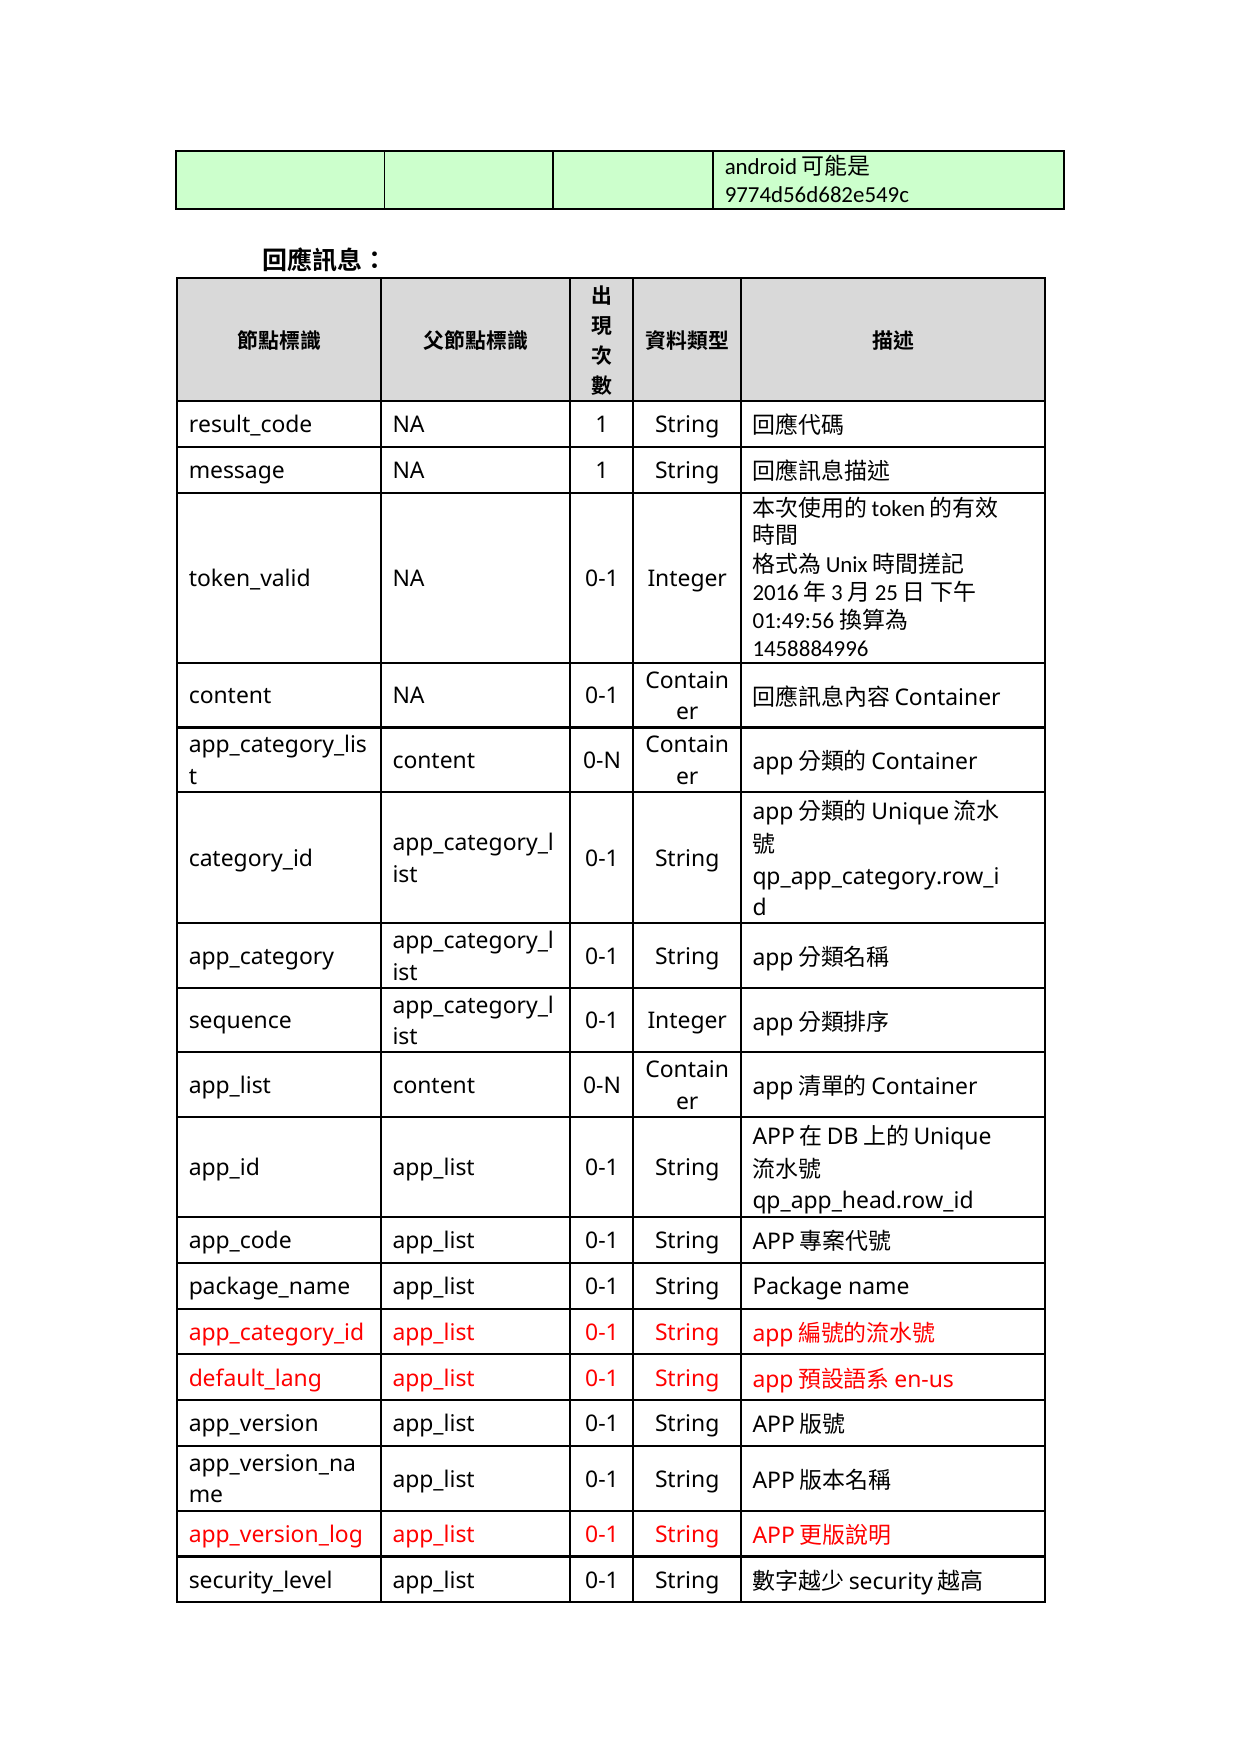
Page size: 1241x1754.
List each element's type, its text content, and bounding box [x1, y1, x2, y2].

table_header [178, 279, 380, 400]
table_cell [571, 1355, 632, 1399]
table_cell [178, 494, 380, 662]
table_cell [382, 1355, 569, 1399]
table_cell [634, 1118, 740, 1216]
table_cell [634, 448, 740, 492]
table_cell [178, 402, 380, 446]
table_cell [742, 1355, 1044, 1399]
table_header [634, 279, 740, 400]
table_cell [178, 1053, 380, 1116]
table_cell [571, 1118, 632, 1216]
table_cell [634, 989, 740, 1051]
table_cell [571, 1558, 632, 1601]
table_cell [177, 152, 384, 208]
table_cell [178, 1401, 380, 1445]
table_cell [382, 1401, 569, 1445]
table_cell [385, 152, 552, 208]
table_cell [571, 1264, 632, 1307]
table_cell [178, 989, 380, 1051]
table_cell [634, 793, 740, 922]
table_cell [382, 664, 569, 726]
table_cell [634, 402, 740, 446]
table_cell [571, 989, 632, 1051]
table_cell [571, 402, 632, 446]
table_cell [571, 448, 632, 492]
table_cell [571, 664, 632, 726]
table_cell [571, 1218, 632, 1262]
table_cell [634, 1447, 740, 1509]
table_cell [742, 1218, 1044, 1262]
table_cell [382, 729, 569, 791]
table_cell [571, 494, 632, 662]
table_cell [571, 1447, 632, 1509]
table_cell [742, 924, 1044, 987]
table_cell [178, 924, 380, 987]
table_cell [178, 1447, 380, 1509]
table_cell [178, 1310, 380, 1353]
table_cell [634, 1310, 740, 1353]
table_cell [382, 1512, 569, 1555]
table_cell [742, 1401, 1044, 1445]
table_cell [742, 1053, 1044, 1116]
list 回應訊息： [187, 241, 1053, 277]
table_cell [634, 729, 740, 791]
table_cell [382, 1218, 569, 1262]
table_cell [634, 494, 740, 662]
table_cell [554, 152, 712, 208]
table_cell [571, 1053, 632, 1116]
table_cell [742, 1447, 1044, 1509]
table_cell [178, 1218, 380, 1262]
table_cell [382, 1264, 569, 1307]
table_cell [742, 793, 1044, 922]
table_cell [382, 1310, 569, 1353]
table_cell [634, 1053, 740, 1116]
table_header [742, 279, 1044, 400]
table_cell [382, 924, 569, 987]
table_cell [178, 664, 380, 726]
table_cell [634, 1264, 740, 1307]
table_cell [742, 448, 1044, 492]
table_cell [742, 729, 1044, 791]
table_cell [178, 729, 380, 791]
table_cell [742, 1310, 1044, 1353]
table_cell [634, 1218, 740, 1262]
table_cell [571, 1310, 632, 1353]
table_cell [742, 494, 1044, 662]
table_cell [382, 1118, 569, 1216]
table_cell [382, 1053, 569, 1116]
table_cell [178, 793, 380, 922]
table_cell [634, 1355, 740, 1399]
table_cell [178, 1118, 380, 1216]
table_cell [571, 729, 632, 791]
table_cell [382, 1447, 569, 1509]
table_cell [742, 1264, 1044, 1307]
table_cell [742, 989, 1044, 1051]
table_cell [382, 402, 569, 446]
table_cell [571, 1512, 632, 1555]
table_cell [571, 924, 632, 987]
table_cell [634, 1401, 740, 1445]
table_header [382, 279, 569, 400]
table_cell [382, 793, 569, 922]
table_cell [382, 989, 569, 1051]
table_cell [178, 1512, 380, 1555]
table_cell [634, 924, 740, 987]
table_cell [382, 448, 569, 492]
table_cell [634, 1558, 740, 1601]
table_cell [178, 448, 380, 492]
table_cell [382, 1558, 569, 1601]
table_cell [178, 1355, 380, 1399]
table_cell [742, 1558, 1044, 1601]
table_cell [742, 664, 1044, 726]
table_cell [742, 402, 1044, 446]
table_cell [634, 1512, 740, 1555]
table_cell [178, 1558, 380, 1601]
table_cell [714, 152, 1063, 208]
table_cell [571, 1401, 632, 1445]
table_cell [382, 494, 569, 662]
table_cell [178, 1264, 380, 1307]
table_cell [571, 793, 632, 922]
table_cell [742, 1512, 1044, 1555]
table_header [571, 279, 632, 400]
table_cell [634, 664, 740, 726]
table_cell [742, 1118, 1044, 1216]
